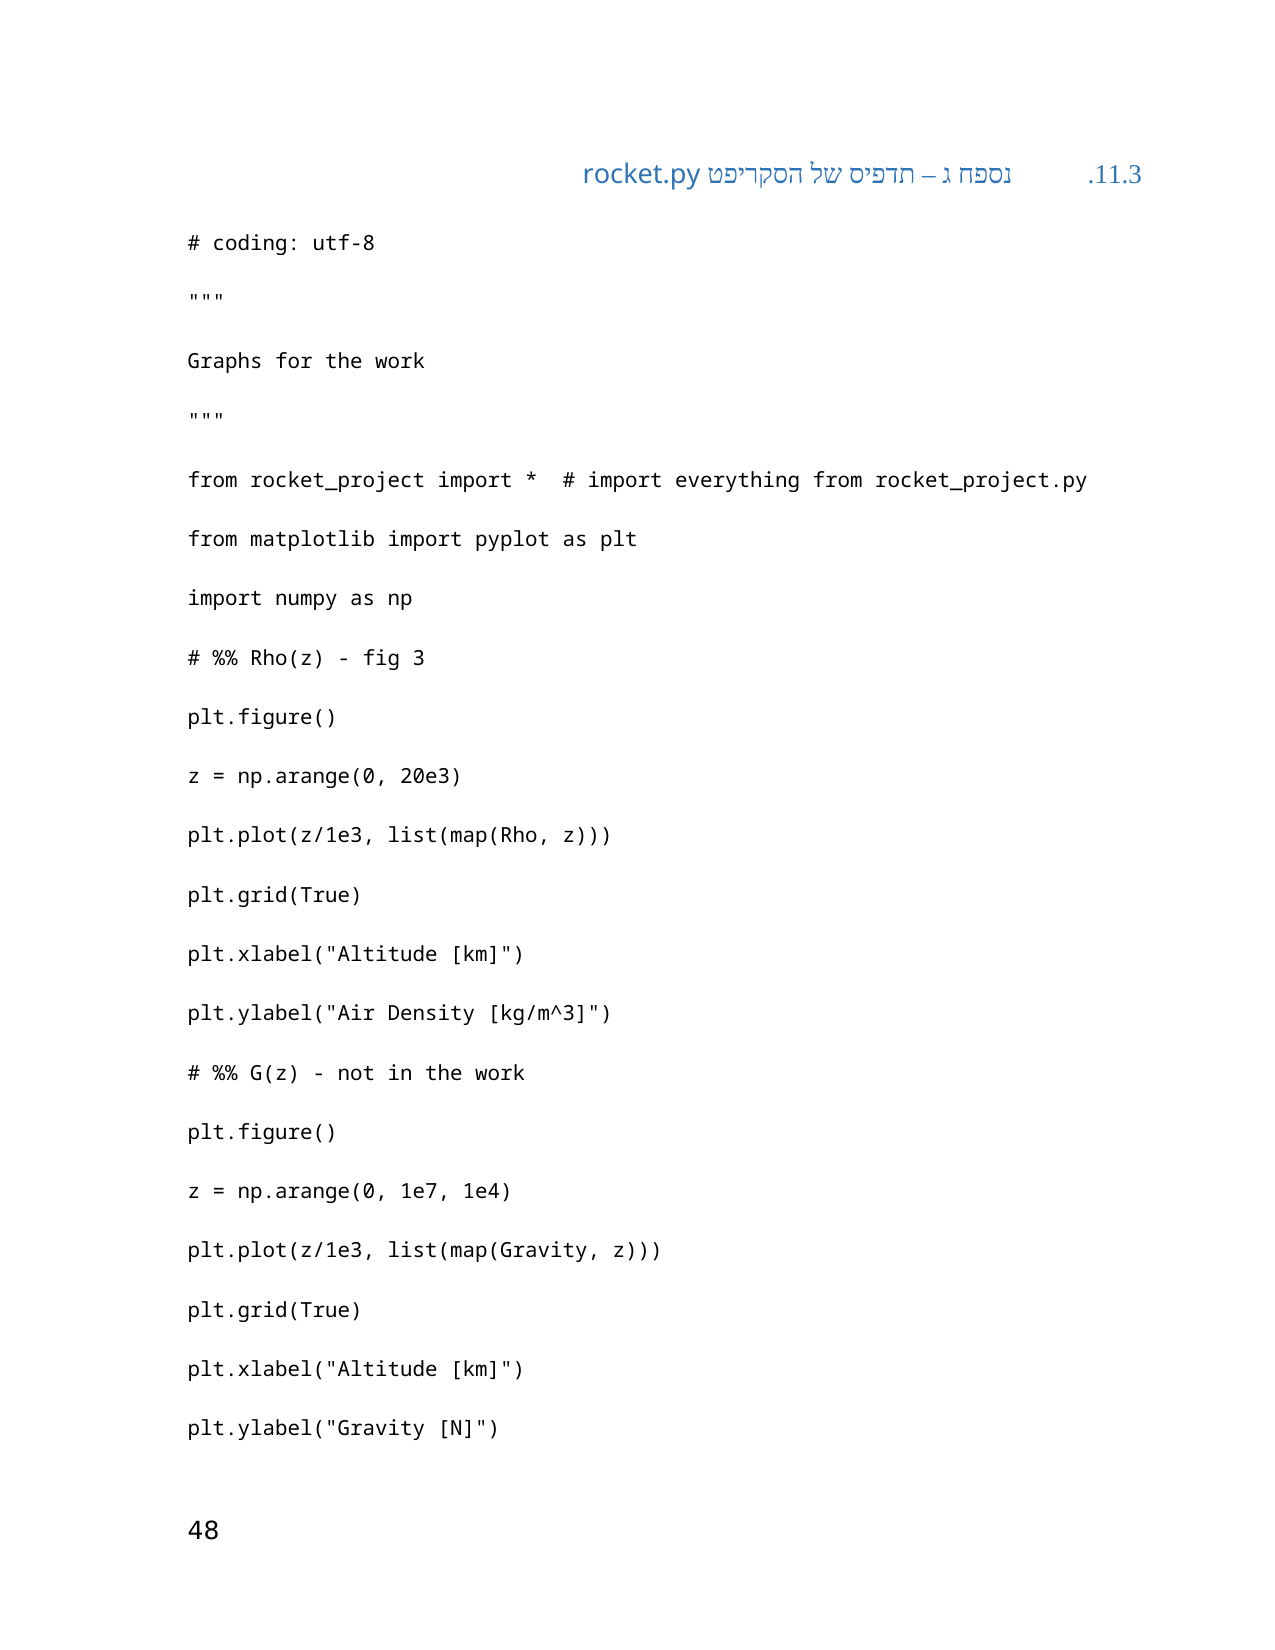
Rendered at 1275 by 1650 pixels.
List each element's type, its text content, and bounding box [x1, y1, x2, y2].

text # coding: utf-8 [187, 228, 1087, 256]
text import numpy as np [187, 583, 1087, 612]
text # %% Rho(z) - fig 3 [187, 643, 1087, 671]
text plt.grid(True) [187, 880, 1087, 908]
text z = np.arange(0, 1e7, 1e4) [187, 1176, 1087, 1205]
text plt.grid(True) [187, 1295, 1087, 1323]
text plt.plot(z/1e3, list(map(Rho, z))) [187, 821, 1087, 849]
text plt.figure() [187, 702, 1087, 731]
subtitle נספח ג – תדפיס של הסקריפט rocket.py [187, 154, 1095, 191]
text from matplotlib import pyplot as plt [187, 524, 1087, 553]
text # %% G(z) - not in the work [187, 1058, 1087, 1086]
text plt.xlabel("Altitude [km]") [187, 1354, 1087, 1382]
text plt.xlabel("Altitude [km]") [187, 939, 1087, 968]
text plt.ylabel("Gravity [N]") [187, 1413, 1087, 1442]
text from rocket_project import * # import everything from rocket_project.py [187, 465, 1087, 493]
text Graphs for the work [187, 346, 1087, 375]
text """ [187, 287, 1087, 316]
text plt.plot(z/1e3, list(map(Gravity, z))) [187, 1236, 1087, 1264]
text plt.figure() [187, 1117, 1087, 1145]
text """ [187, 406, 1087, 434]
text z = np.arange(0, 20e3) [187, 761, 1087, 790]
text plt.ylabel("Air Density [kg/m^3]") [187, 998, 1087, 1027]
